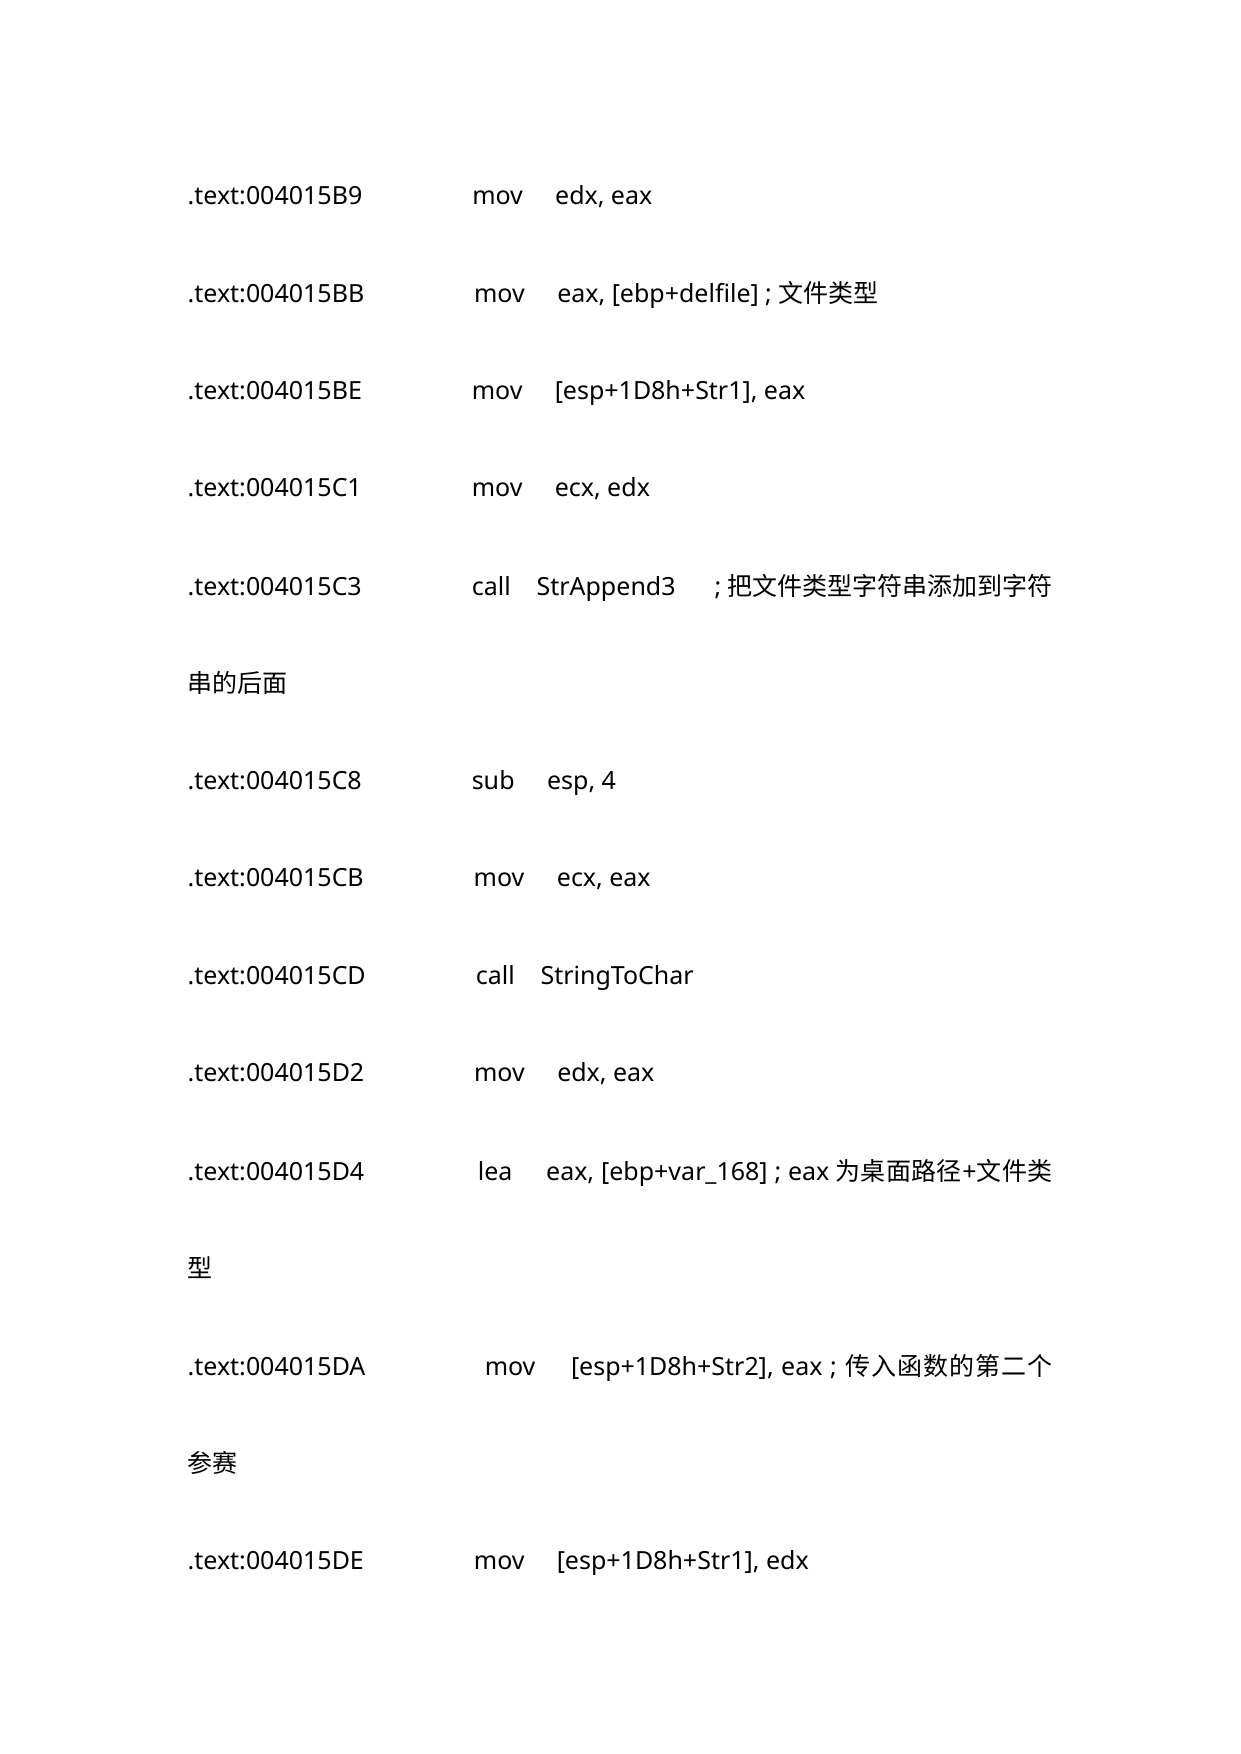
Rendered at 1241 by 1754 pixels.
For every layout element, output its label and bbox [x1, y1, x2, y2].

text [187, 162, 1053, 1592]
